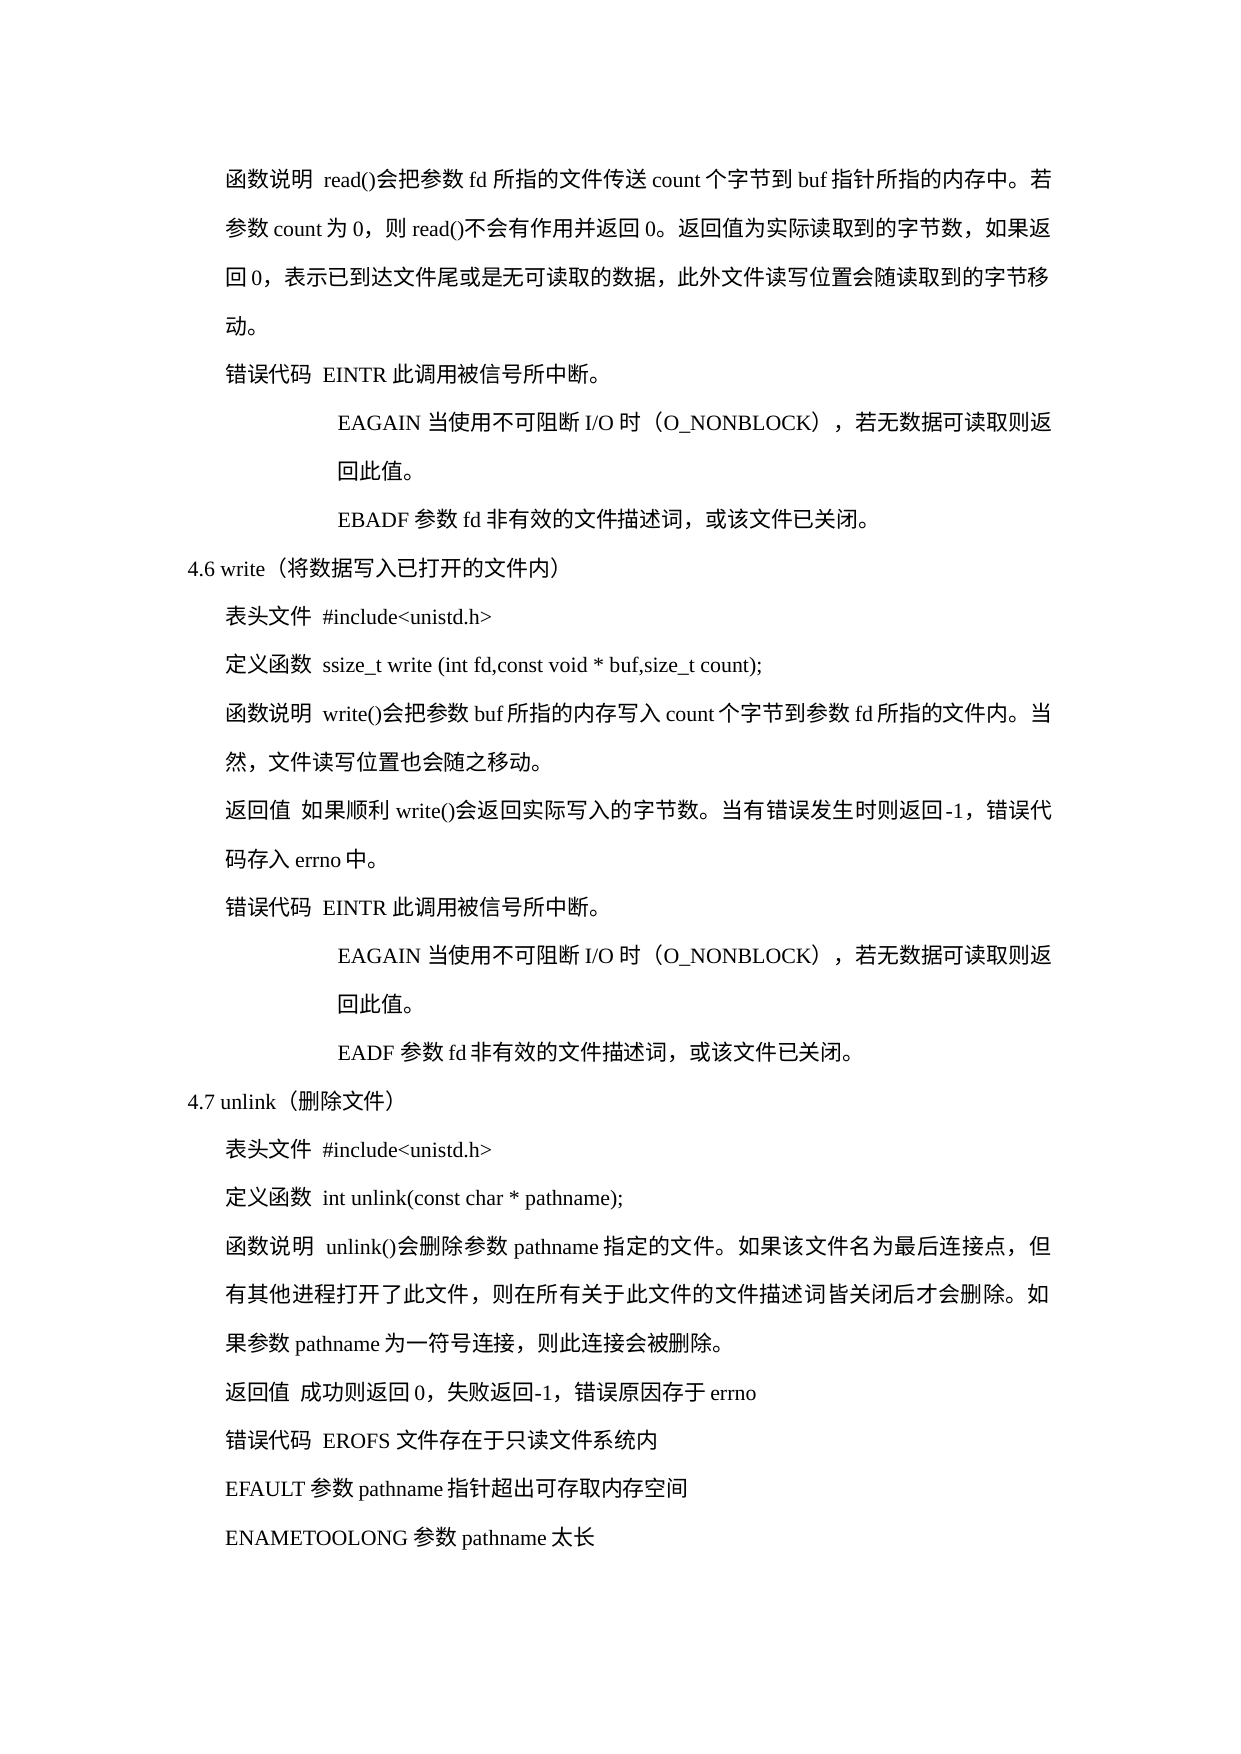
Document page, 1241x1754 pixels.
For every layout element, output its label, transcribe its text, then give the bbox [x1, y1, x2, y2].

text EAGAIN 当使用不可阻断I/O 时（O_NONBLOCK），若无数据可读取则返回此值。 [337, 938, 1053, 1019]
text 定义函数 int unlink(const char * pathname); [225, 1180, 1053, 1212]
text 表头文件 #include<unistd.h> [225, 599, 1053, 631]
text EBADF 参数fd 非有效的文件描述词，或该文件已关闭。 [337, 502, 1053, 534]
text 错误代码 EINTR 此调用被信号所中断。 [225, 889, 1053, 922]
text 函数说明 unlink()会删除参数pathname指定的文件。如果该文件名为最后连接点，但有其他进程打开了此文件，则在所有关于此文件的文件描述词皆关闭后才会删除。如果参数pathname为一符号连接，则此连接会被删除。 [225, 1228, 1053, 1358]
text 4.6 write（将数据写入已打开的文件内） [187, 550, 1053, 583]
text EADF 参数fd非有效的文件描述词，或该文件已关闭。 [337, 1035, 1053, 1067]
text ENAMETOOLONG 参数pathname太长 [225, 1519, 1053, 1552]
text 函数说明 write()会把参数buf所指的内存写入count个字节到参数fd所指的文件内。当然，文件读写位置也会随之移动。 [225, 695, 1053, 777]
text 错误代码 EINTR 此调用被信号所中断。 [225, 357, 1053, 389]
text 定义函数 ssize_t write (int fd,const void * buf,size_t count); [225, 647, 1053, 679]
text EAGAIN 当使用不可阻断I/O 时（O_NONBLOCK），若无数据可读取则返回此值。 [337, 405, 1053, 486]
text 返回值 成功则返回0，失败返回-1，错误原因存于errno [225, 1374, 1053, 1407]
text 函数说明 read()会把参数fd 所指的文件传送count个字节到buf指针所指的内存中。若参数count为0，则read()不会有作用并返回0。返回值为实际读取到的字节数，如果返回0，表示已到达文件尾或是无可读取的数据，此外文件读写位置会随读取到的字节移动。 [225, 162, 1053, 341]
text 表头文件 #include<unistd.h> [225, 1132, 1053, 1164]
text 错误代码 EROFS 文件存在于只读文件系统内 [225, 1422, 1053, 1455]
text EFAULT 参数pathname指针超出可存取内存空间 [225, 1471, 1053, 1503]
text 返回值 如果顺利write()会返回实际写入的字节数。当有错误发生时则返回-1，错误代码存入errno中。 [225, 792, 1053, 874]
text 4.7 unlink（删除文件） [187, 1083, 1053, 1116]
